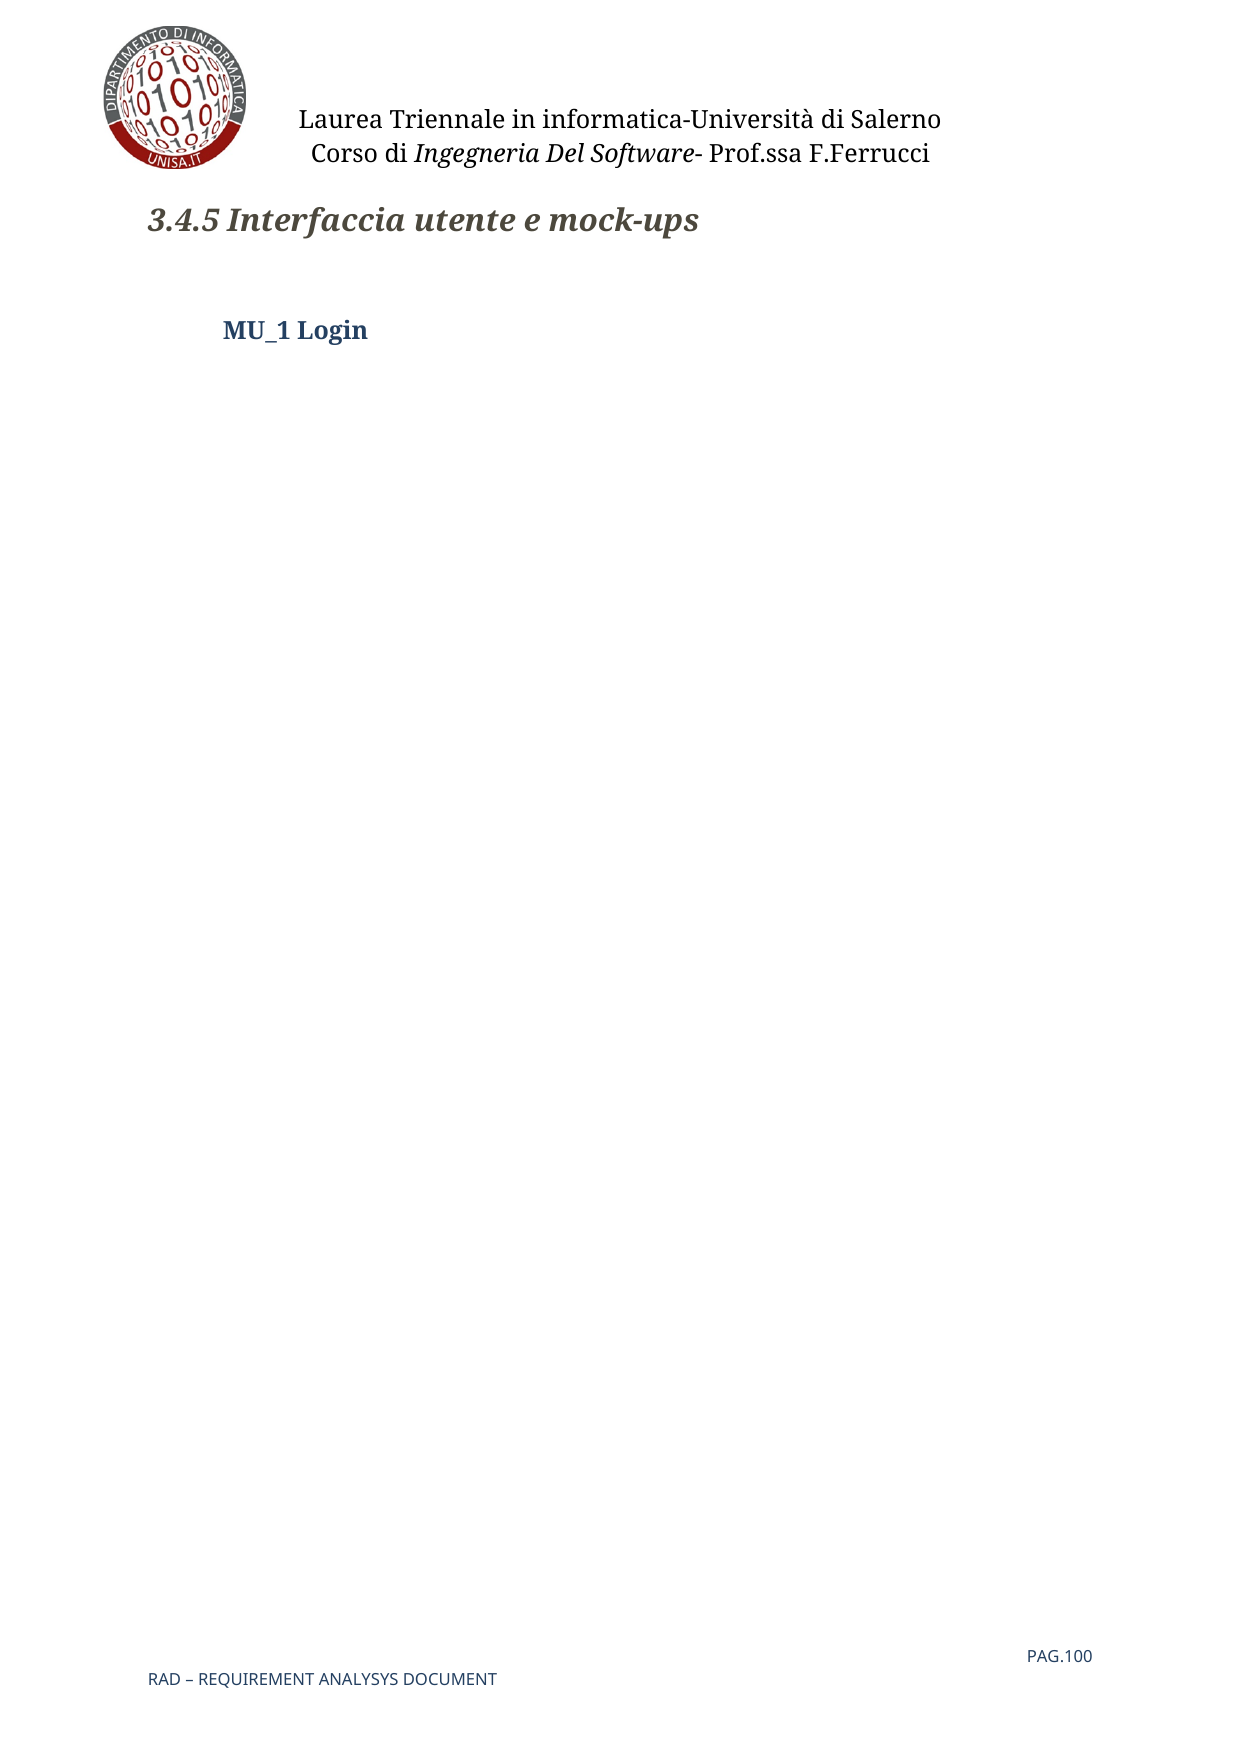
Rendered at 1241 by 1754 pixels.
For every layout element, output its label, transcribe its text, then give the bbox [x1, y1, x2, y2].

text MU_1 Login [223, 313, 1092, 347]
text 3.4.5 Interfaccia utente e mock-ups [148, 198, 1092, 241]
picture [103, 26, 246, 169]
